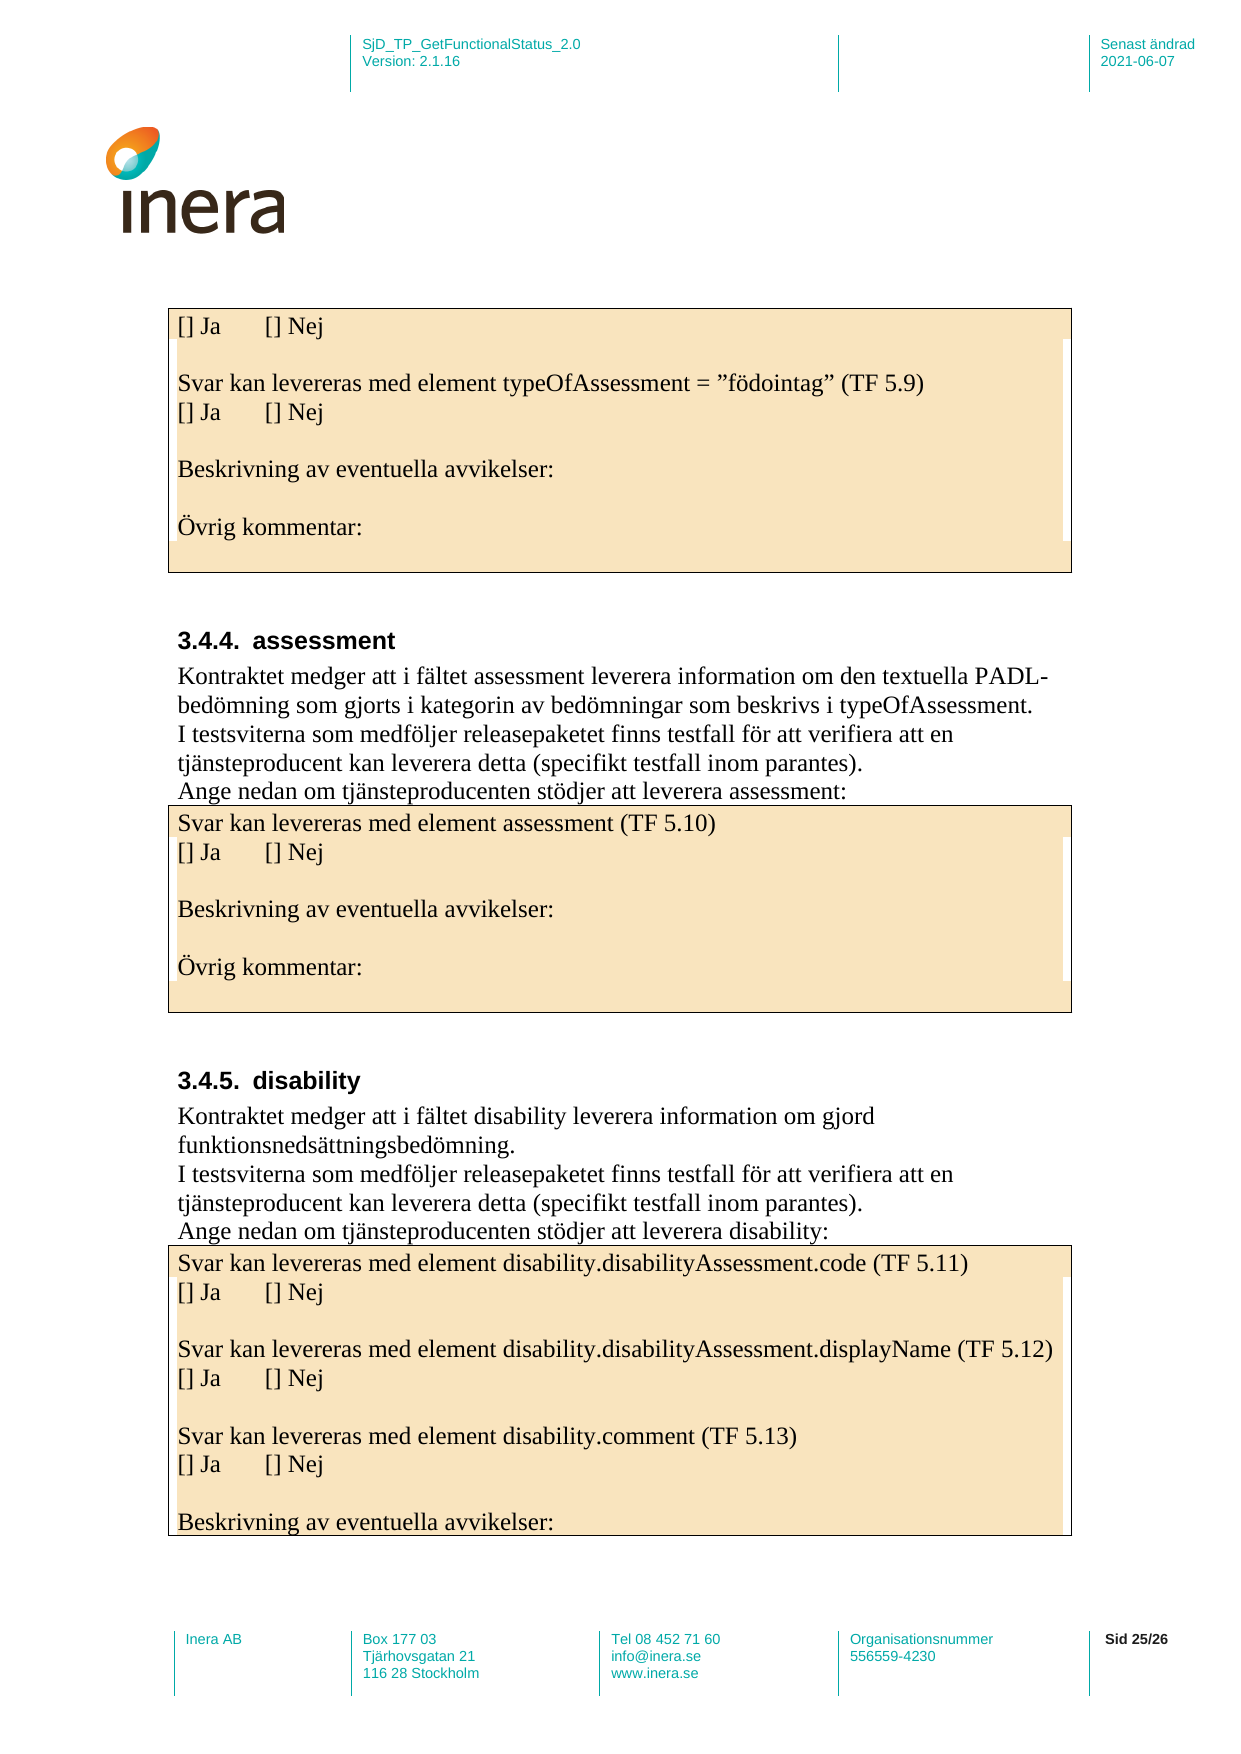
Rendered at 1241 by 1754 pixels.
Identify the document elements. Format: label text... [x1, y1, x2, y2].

text I testsviterna som medföljer releasepaketet finns testfall för att verifiera att en tjänsteproducent kan leverera detta (specifikt testfall inom parantes). [177, 1159, 1063, 1216]
text Beskrivning av eventuella avvikelser: [177, 894, 1063, 923]
text Svar kan levereras med element assessment (TF 5.10) [169, 806, 1071, 837]
text [] Ja [] Nej [177, 397, 1063, 426]
text Kontraktet medger att i fältet disability leverera information om gjord funktionsnedsättningsbedömning. [177, 1101, 1063, 1159]
text Beskrivning av eventuella avvikelser: [177, 1507, 1063, 1535]
text [] Ja [] Nej [177, 837, 1063, 866]
text Kontraktet medger att i fältet assessment leverera information om den textuella PADL-bedömning som gjorts i kategorin av bedömningar som beskrivs i typeOfAssessment. [177, 661, 1063, 719]
text Svar kan levereras med element typeOfAssessment = ”födointag” (TF 5.9) [177, 368, 1063, 397]
subtitle disability [177, 1066, 1063, 1095]
text Ange nedan om tjänsteproducenten stödjer att leverera disability: [177, 1216, 1063, 1245]
text Ange nedan om tjänsteproducenten stödjer att leverera assessment: [177, 776, 1063, 805]
text [] Ja [] Nej [169, 309, 1071, 339]
text [] Ja [] Nej [177, 1363, 1063, 1392]
text I testsviterna som medföljer releasepaketet finns testfall för att verifiera att en tjänsteproducent kan leverera detta (specifikt testfall inom parantes). [177, 719, 1063, 776]
text Beskrivning av eventuella avvikelser: [177, 454, 1063, 483]
picture [106, 127, 284, 234]
text [] Ja [] Nej [177, 1277, 1063, 1306]
text Svar kan levereras med element disability.disabilityAssessment.code (TF 5.11) [169, 1246, 1071, 1277]
text Svar kan levereras med element disability.disabilityAssessment.displayName (TF 5.12) [177, 1334, 1063, 1363]
text Övrig kommentar: [177, 952, 1063, 978]
text [] Ja [] Nej [177, 1449, 1063, 1478]
text Övrig kommentar: [177, 512, 1063, 538]
text Svar kan levereras med element disability.comment (TF 5.13) [177, 1421, 1063, 1449]
subtitle assessment [177, 626, 1063, 655]
